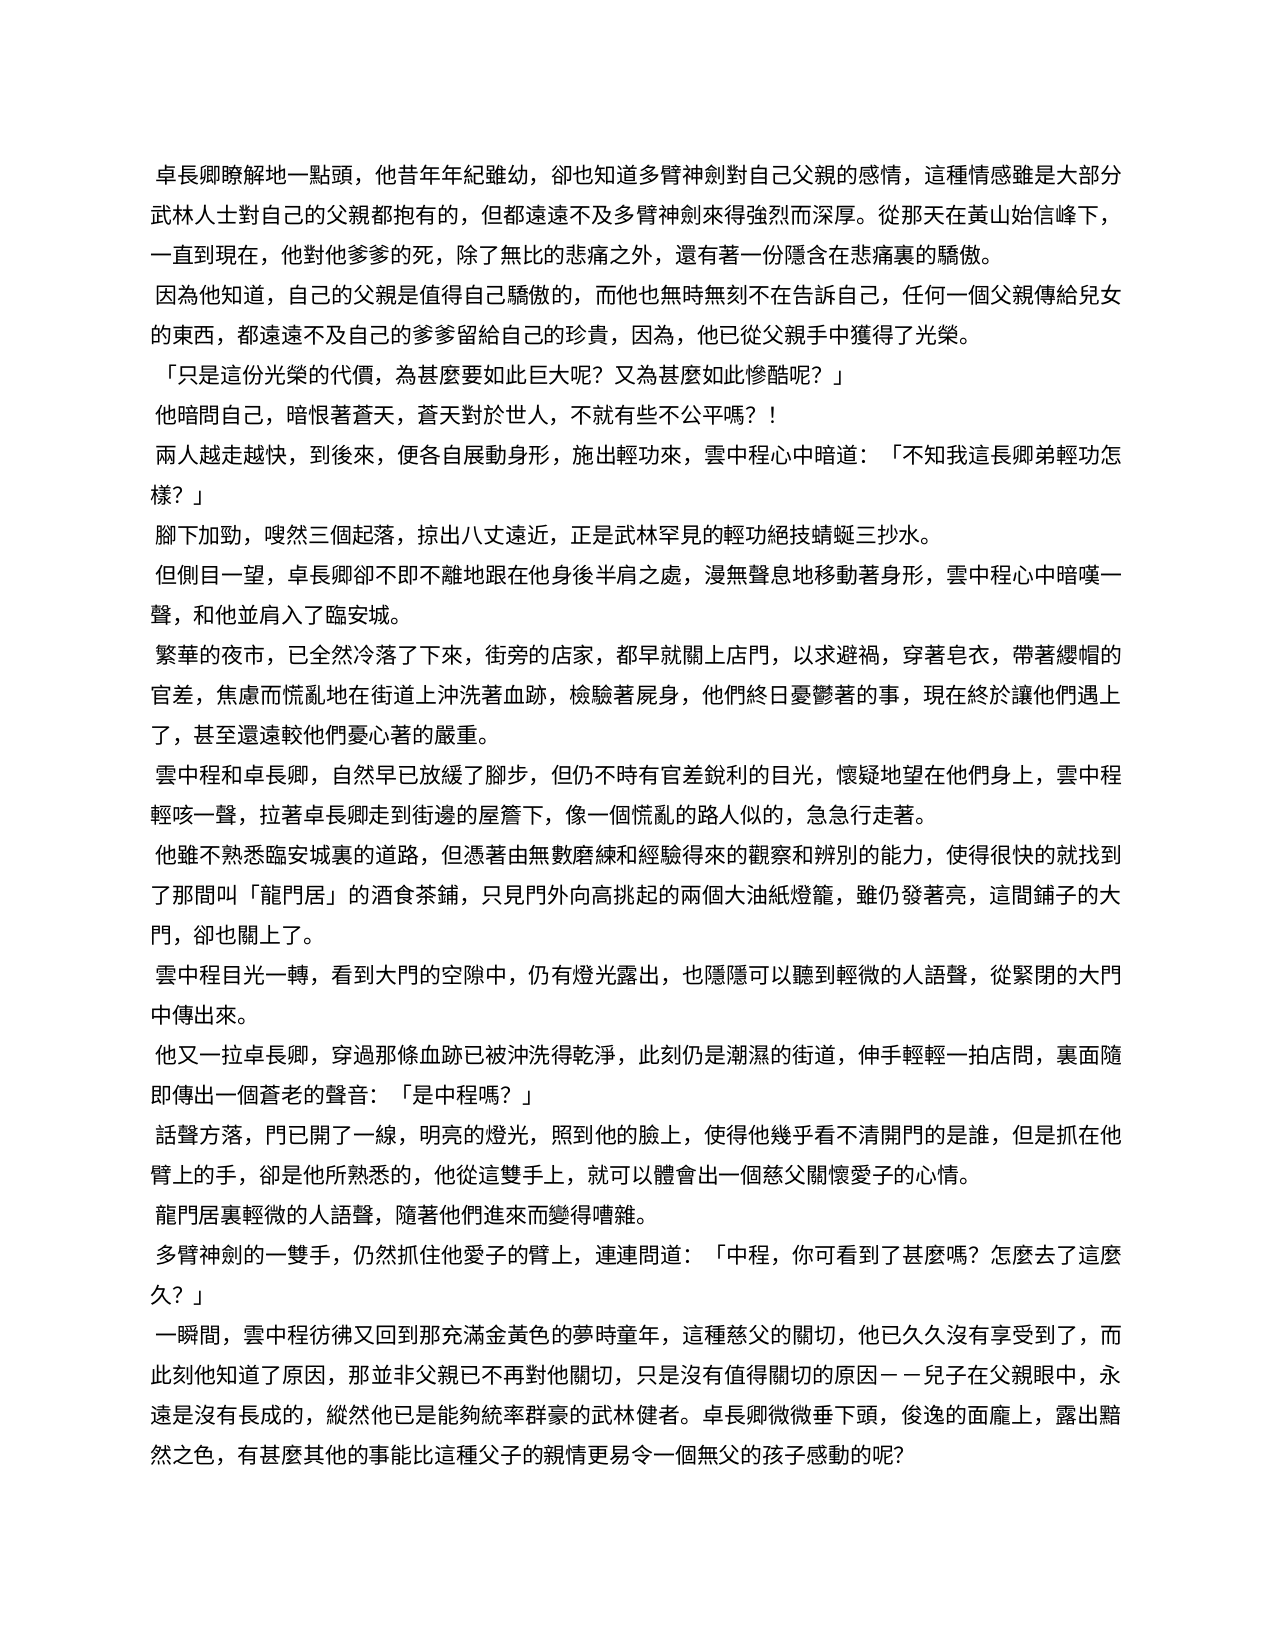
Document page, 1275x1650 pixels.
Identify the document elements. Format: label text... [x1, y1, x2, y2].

text 雲中程和卓長卿，自然早已放緩了腳步，但仍不時有官差銳利的目光，懷疑地望在他們身上，雲中程輕咳一聲，拉著卓長卿走到街邊的屋簷下，像一個慌亂的路人似的，急急行走著。 [150, 750, 1125, 830]
text 他又一拉卓長卿，穿過那條血跡已被沖洗得乾淨，此刻仍是潮濕的街道，伸手輕輕一拍店問，裏面隨即傳出一個蒼老的聲音：「是中程嗎？」 [150, 1030, 1125, 1110]
text 「只是這份光榮的代價，為甚麼要如此巨大呢？又為甚麼如此慘酷呢？」 [150, 350, 1125, 390]
text 他暗問自己，暗恨著蒼天，蒼天對於世人，不就有些不公平嗎？！ [150, 390, 1125, 430]
text 龍門居裏輕微的人語聲，隨著他們進來而變得嘈雜。 [150, 1190, 1125, 1230]
text 他雖不熟悉臨安城裏的道路，但憑著由無數磨練和經驗得來的觀察和辨別的能力，使得很快的就找到了那間叫「龍門居」的酒食茶鋪，只見門外向高挑起的兩個大油紙燈籠，雖仍發著亮，這間鋪子的大門，卻也關上了。 [150, 830, 1125, 950]
text 但側目一望，卓長卿卻不即不離地跟在他身後半肩之處，漫無聲息地移動著身形，雲中程心中暗嘆一聲，和他並肩入了臨安城。 [150, 550, 1125, 630]
text 兩人越走越快，到後來，便各自展動身形，施出輕功來，雲中程心中暗道：「不知我這長卿弟輕功怎樣？」 [150, 430, 1125, 510]
text 卓長卿瞭解地一點頭，他昔年年紀雖幼，卻也知道多臂神劍對自己父親的感情，這種情感雖是大部分武林人士對自己的父親都抱有的，但都遠遠不及多臂神劍來得強烈而深厚。從那天在黃山始信峰下，一直到現在，他對他爹爹的死，除了無比的悲痛之外，還有著一份隱含在悲痛裏的驕傲。 [150, 150, 1125, 270]
text 腳下加勁，嗖然三個起落，掠出八丈遠近，正是武林罕見的輕功絕技蜻蜒三抄水。 [150, 510, 1125, 550]
text 繁華的夜市，已全然冷落了下來，街旁的店家，都早就關上店門，以求避禍，穿著皂衣，帶著纓帽的官差，焦慮而慌亂地在街道上沖洗著血跡，檢驗著屍身，他們終日憂鬱著的事，現在終於讓他們遇上了，甚至還遠較他們憂心著的嚴重。 [150, 630, 1125, 750]
text 一瞬間，雲中程彷彿又回到那充滿金黃色的夢時童年，這種慈父的關切，他已久久沒有享受到了，而此刻他知道了原因，那並非父親已不再對他關切，只是沒有值得關切的原因－－兒子在父親眼中，永遠是沒有長成的，縱然他已是能夠統率群豪的武林健者。卓長卿微微垂下頭，俊逸的面龐上，露出黯然之色，有甚麼其他的事能比這種父子的親情更易令一個無父的孩子感動的呢？ [150, 1310, 1125, 1470]
text 多臂神劍的一雙手，仍然抓住他愛子的臂上，連連問道：「中程，你可看到了甚麼嗎？怎麼去了這麼久？」 [150, 1230, 1125, 1310]
text 雲中程目光一轉，看到大門的空隙中，仍有燈光露出，也隱隱可以聽到輕微的人語聲，從緊閉的大門中傳出來。 [150, 950, 1125, 1030]
text 話聲方落，門已開了一線，明亮的燈光，照到他的臉上，使得他幾乎看不清開門的是誰，但是抓在他臂上的手，卻是他所熟悉的，他從這雙手上，就可以體會出一個慈父關懷愛子的心情。 [150, 1110, 1125, 1190]
text 因為他知道，自己的父親是值得自己驕傲的，而他也無時無刻不在告訴自己，任何一個父親傳給兒女的東西，都遠遠不及自己的爹爹留給自己的珍貴，因為，他已從父親手中獲得了光榮。 [150, 270, 1125, 350]
